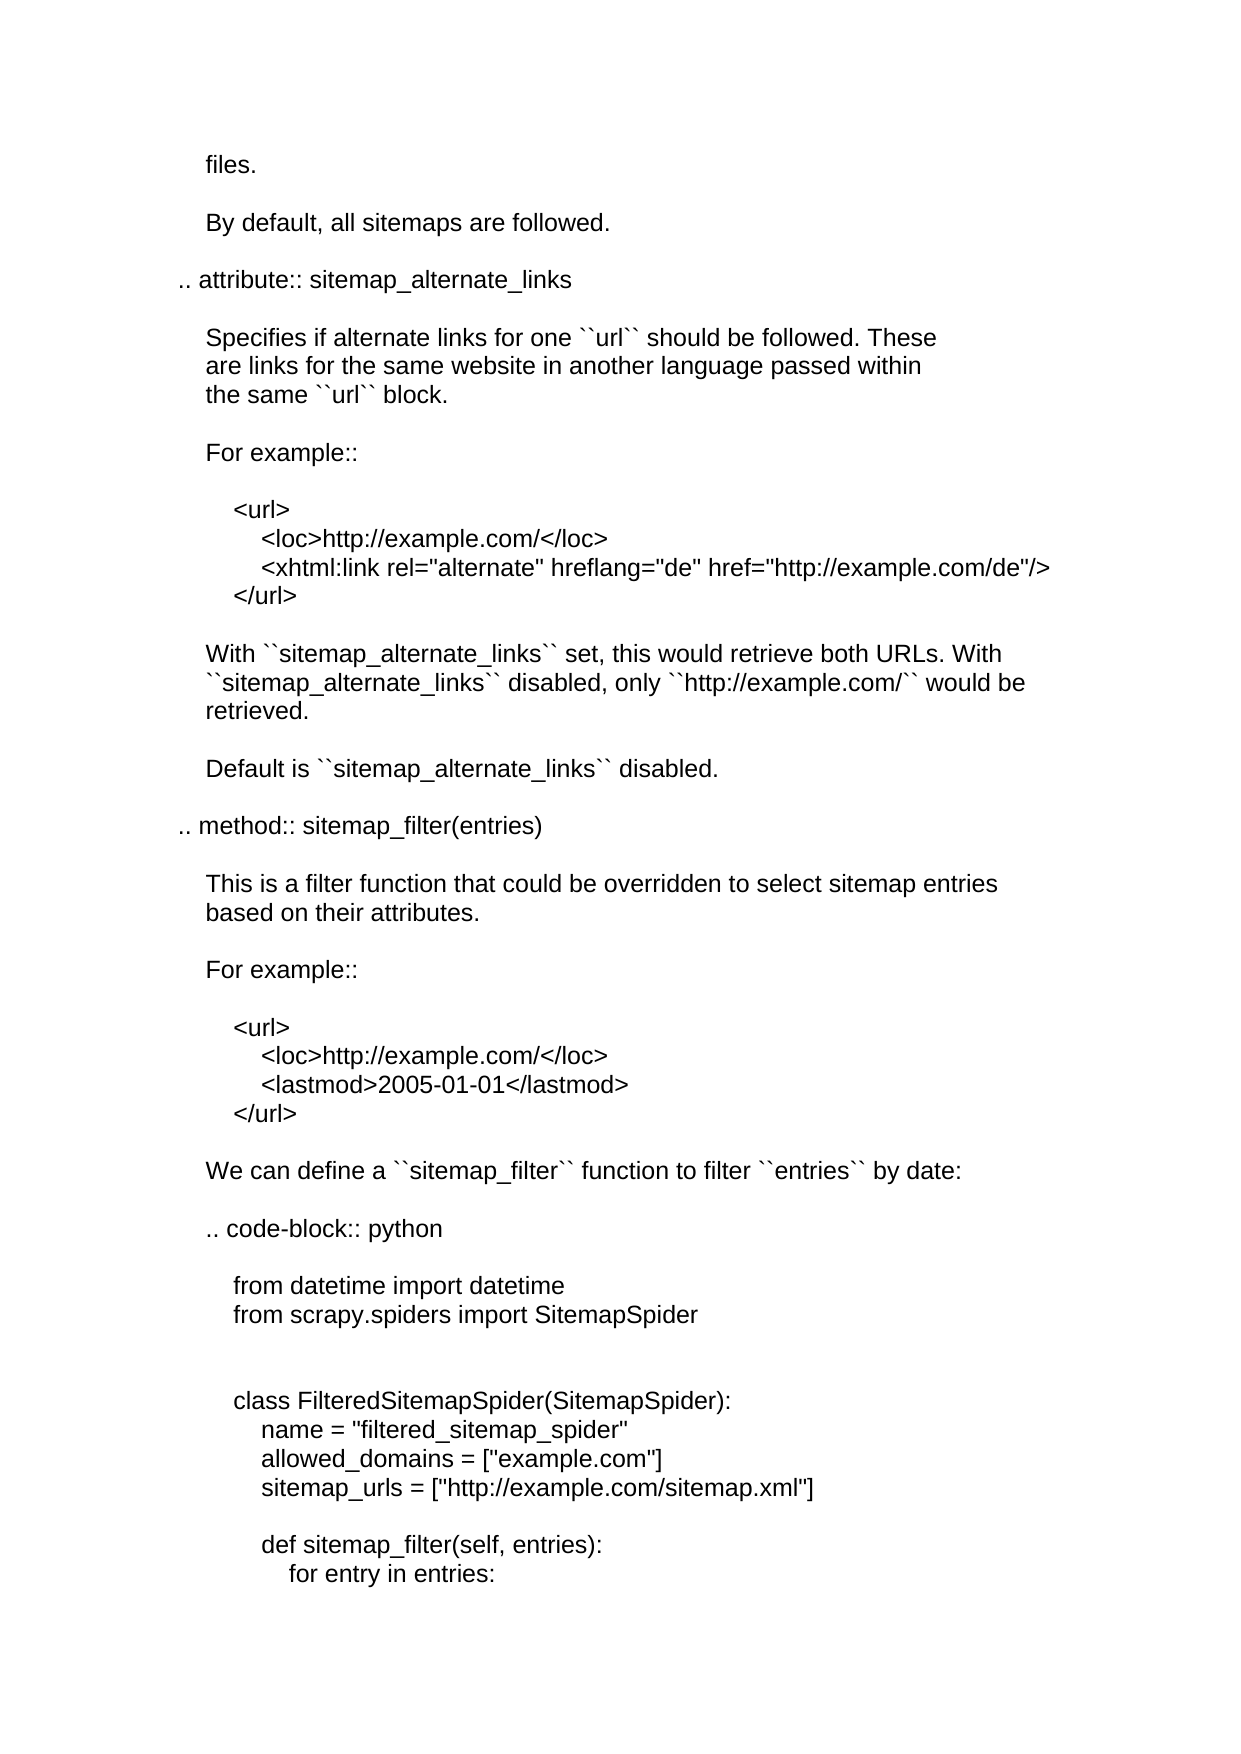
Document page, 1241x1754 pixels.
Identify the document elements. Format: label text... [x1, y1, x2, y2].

text By default, all sitemaps are followed. [150, 207, 1090, 236]
text We can define a ``sitemap_filter`` function to filter ``entries`` by date: [150, 1156, 1090, 1185]
text <loc>http://example.com/</loc> [150, 524, 1090, 552]
text allowed_domains = ["example.com"] [150, 1444, 1090, 1472]
text For example:: [150, 437, 1090, 466]
text name = "filtered_sitemap_spider" [150, 1415, 1090, 1444]
text </url> [150, 1099, 1090, 1127]
text from scrapy.spiders import SitemapSpider [150, 1300, 1090, 1329]
text from datetime import datetime [150, 1271, 1090, 1300]
text are links for the same website in another language passed within [150, 351, 1090, 380]
text Specifies if alternate links for one ``url`` should be followed. These [150, 322, 1090, 351]
text ``sitemap_alternate_links`` disabled, only ``http://example.com/`` would be [150, 667, 1090, 696]
text for entry in entries: [150, 1559, 1090, 1587]
text retrieved. [150, 696, 1090, 725]
text based on their attributes. [150, 897, 1090, 926]
text <loc>http://example.com/</loc> [150, 1041, 1090, 1070]
text files. [150, 150, 1090, 179]
text <lastmod>2005-01-01</lastmod> [150, 1070, 1090, 1099]
text .. method:: sitemap_filter(entries) [150, 811, 1090, 840]
text <url> [150, 495, 1090, 524]
text .. attribute:: sitemap_alternate_links [150, 265, 1090, 294]
text For example:: [150, 955, 1090, 984]
text <xhtml:link rel="alternate" hreflang="de" href="http://example.com/de"/> [150, 552, 1090, 581]
text With ``sitemap_alternate_links`` set, this would retrieve both URLs. With [150, 639, 1090, 667]
text .. code-block:: python [150, 1214, 1090, 1242]
text sitemap_urls = ["http://example.com/sitemap.xml"] [150, 1472, 1090, 1501]
text Default is ``sitemap_alternate_links`` disabled. [150, 754, 1090, 782]
text def sitemap_filter(self, entries): [150, 1530, 1090, 1559]
text the same ``url`` block. [150, 380, 1090, 409]
text </url> [150, 581, 1090, 610]
text class FilteredSitemapSpider(SitemapSpider): [150, 1386, 1090, 1415]
text This is a filter function that could be overridden to select sitemap entries [150, 869, 1090, 897]
text <url> [150, 1012, 1090, 1041]
